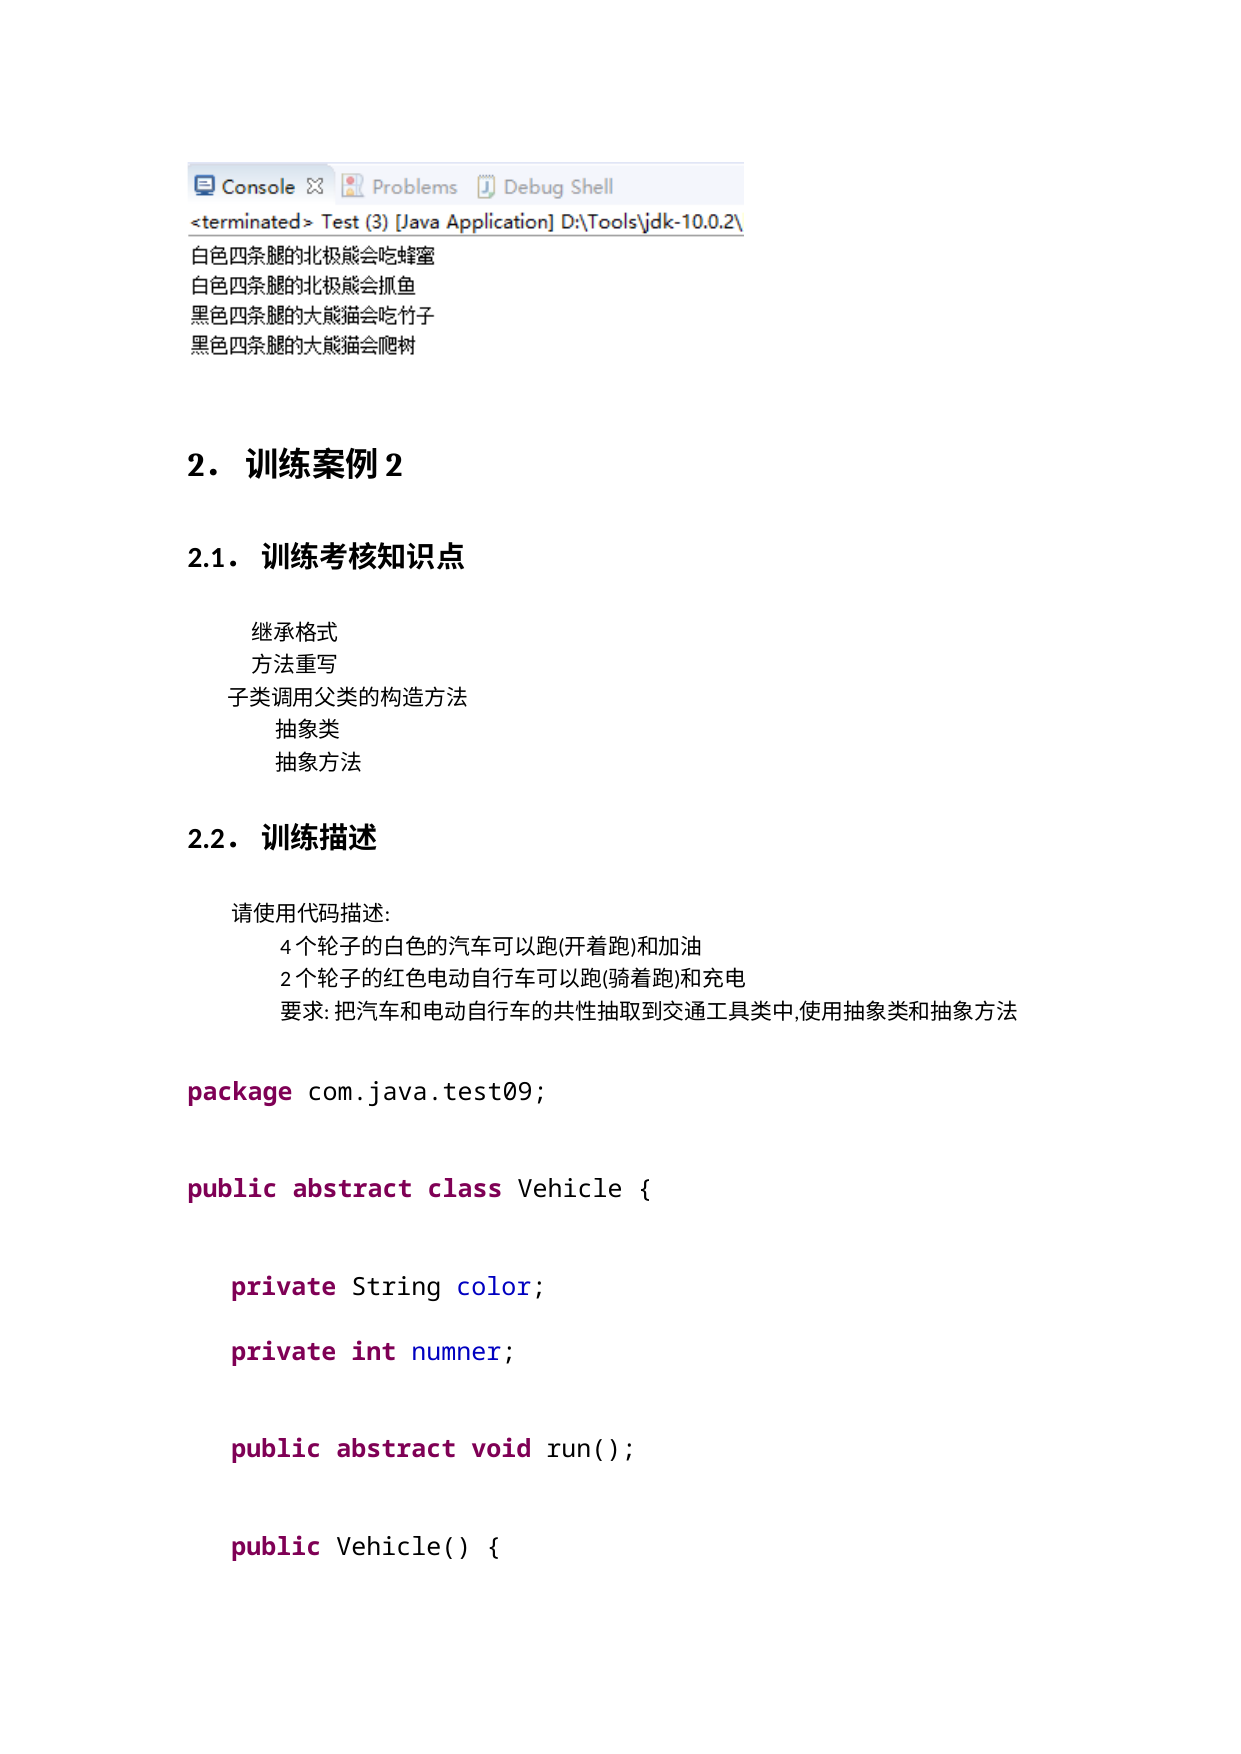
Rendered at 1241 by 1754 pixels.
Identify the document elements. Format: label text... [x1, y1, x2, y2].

text 2个轮子的红色电动自行车可以跑(骑着跑)和充电 [275, 961, 1053, 993]
text 方法重写 [187, 647, 1053, 679]
text public abstract class Vehicle { [187, 1156, 1053, 1221]
text 要求: 把汽车和电动自行车的共性抽取到交通工具类中,使用抽象类和抽象方法 [275, 993, 1053, 1026]
text 抽象类 [231, 712, 1053, 744]
subtitle 训练描述 [187, 804, 1053, 869]
picture [187, 162, 744, 380]
text public Vehicle() { [187, 1513, 1053, 1578]
subtitle 训练考核知识点 [187, 522, 1053, 587]
text package com.java.test09; [187, 1058, 1053, 1123]
text public abstract void run(); [187, 1416, 1053, 1481]
subtitle 训练案例2 [187, 430, 1053, 495]
text private int numner; [187, 1318, 1053, 1383]
text private String color; [187, 1253, 1053, 1318]
text 请使用代码描述: [187, 896, 1053, 928]
text 抽象方法 [231, 744, 1053, 777]
text 子类调用父类的构造方法 [187, 679, 1053, 712]
text 4个轮子的白色的汽车可以跑(开着跑)和加油 [275, 928, 1053, 961]
text 继承格式 [187, 614, 1053, 647]
